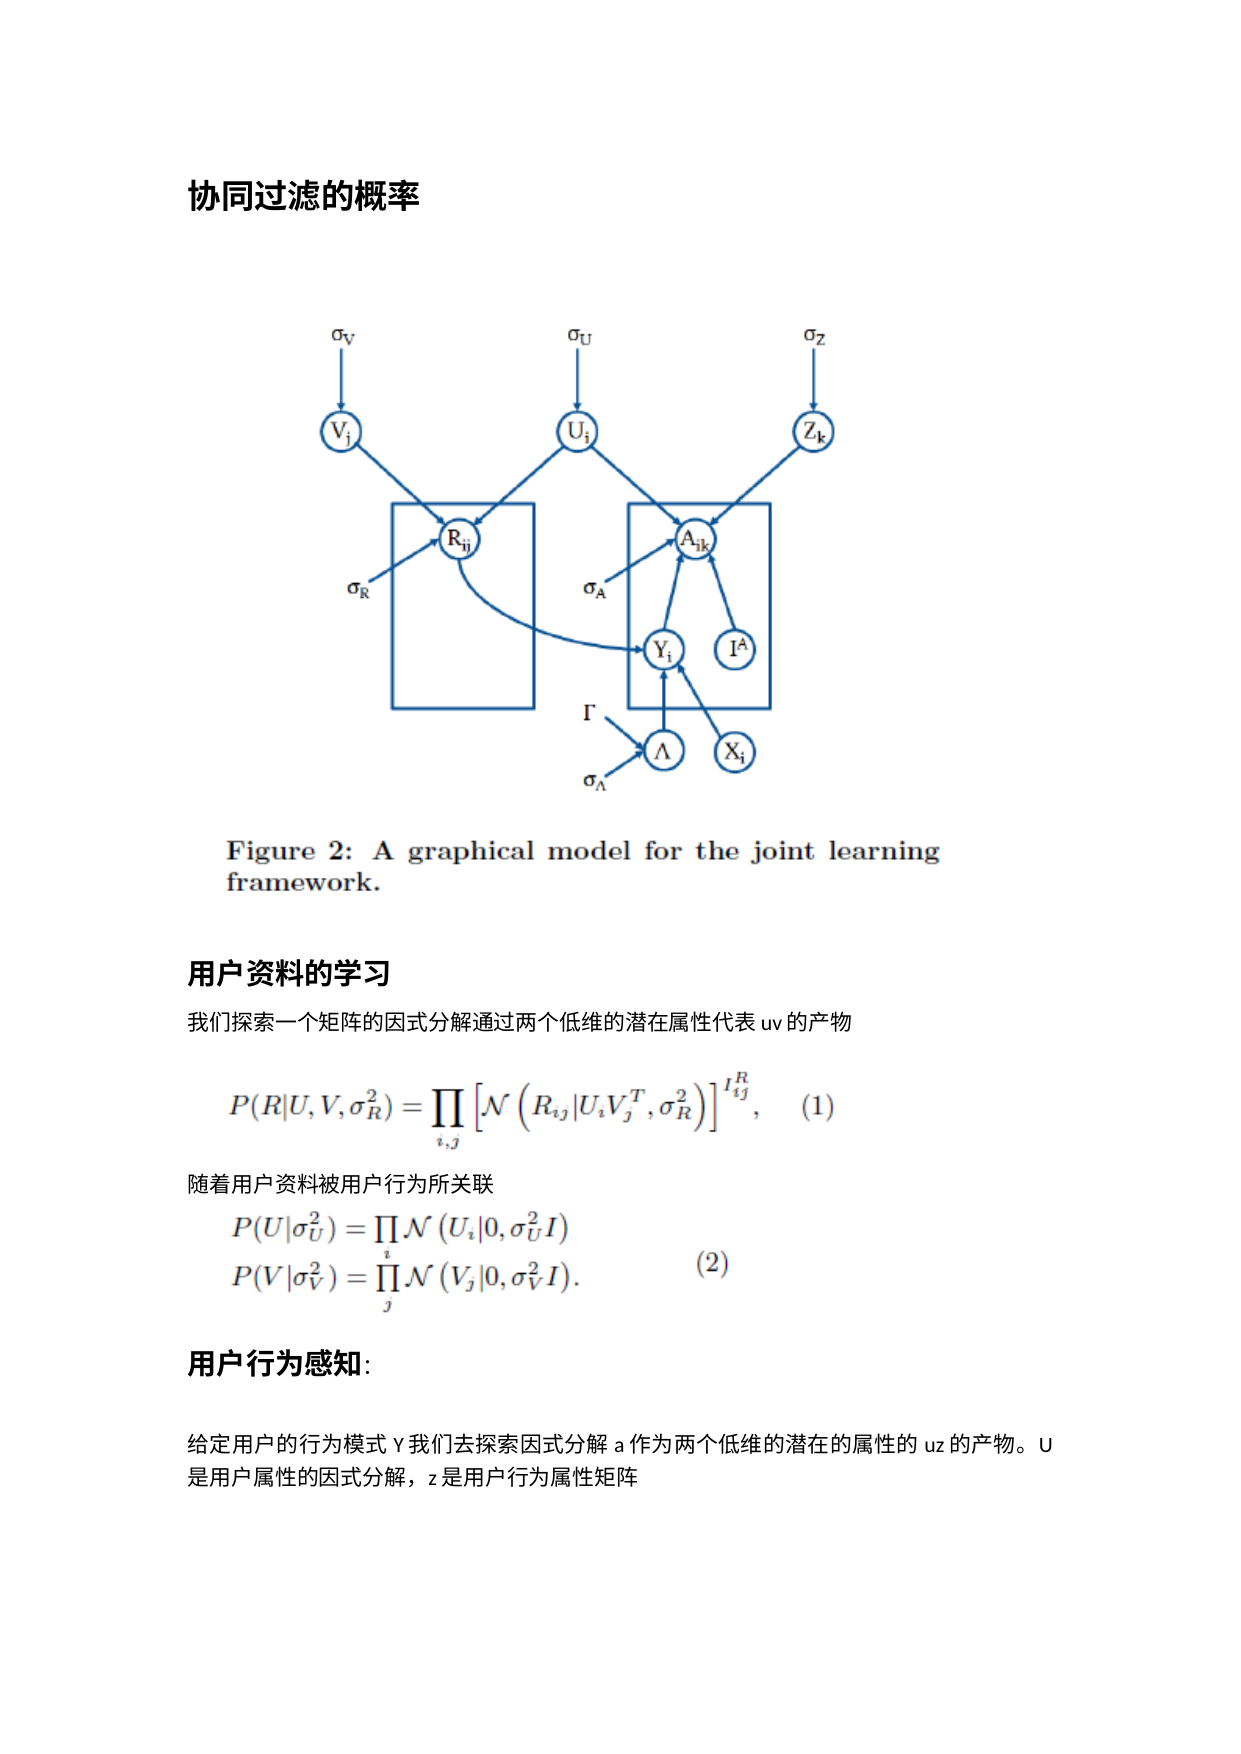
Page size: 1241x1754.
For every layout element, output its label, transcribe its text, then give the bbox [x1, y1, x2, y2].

picture [187, 1069, 883, 1151]
subtitle 协同过滤的概率 [187, 162, 1053, 227]
text 随着用户资料被用户行为所关联 [187, 1167, 1053, 1199]
text 用户行为感知： [187, 1329, 1053, 1394]
text 用户资料的学习 [187, 939, 1053, 1004]
picture [187, 1199, 762, 1325]
text 我们探索一个矩阵的因式分解通过两个低维的潜在属性代表uv的产物 [187, 1004, 1053, 1037]
picture [187, 289, 991, 927]
text 给定用户的行为模式Y我们去探索因式分解a作为两个低维的潜在的属性的uz的产物。U是用户属性的因式分解，z是用户行为属性矩阵 [187, 1427, 1053, 1492]
